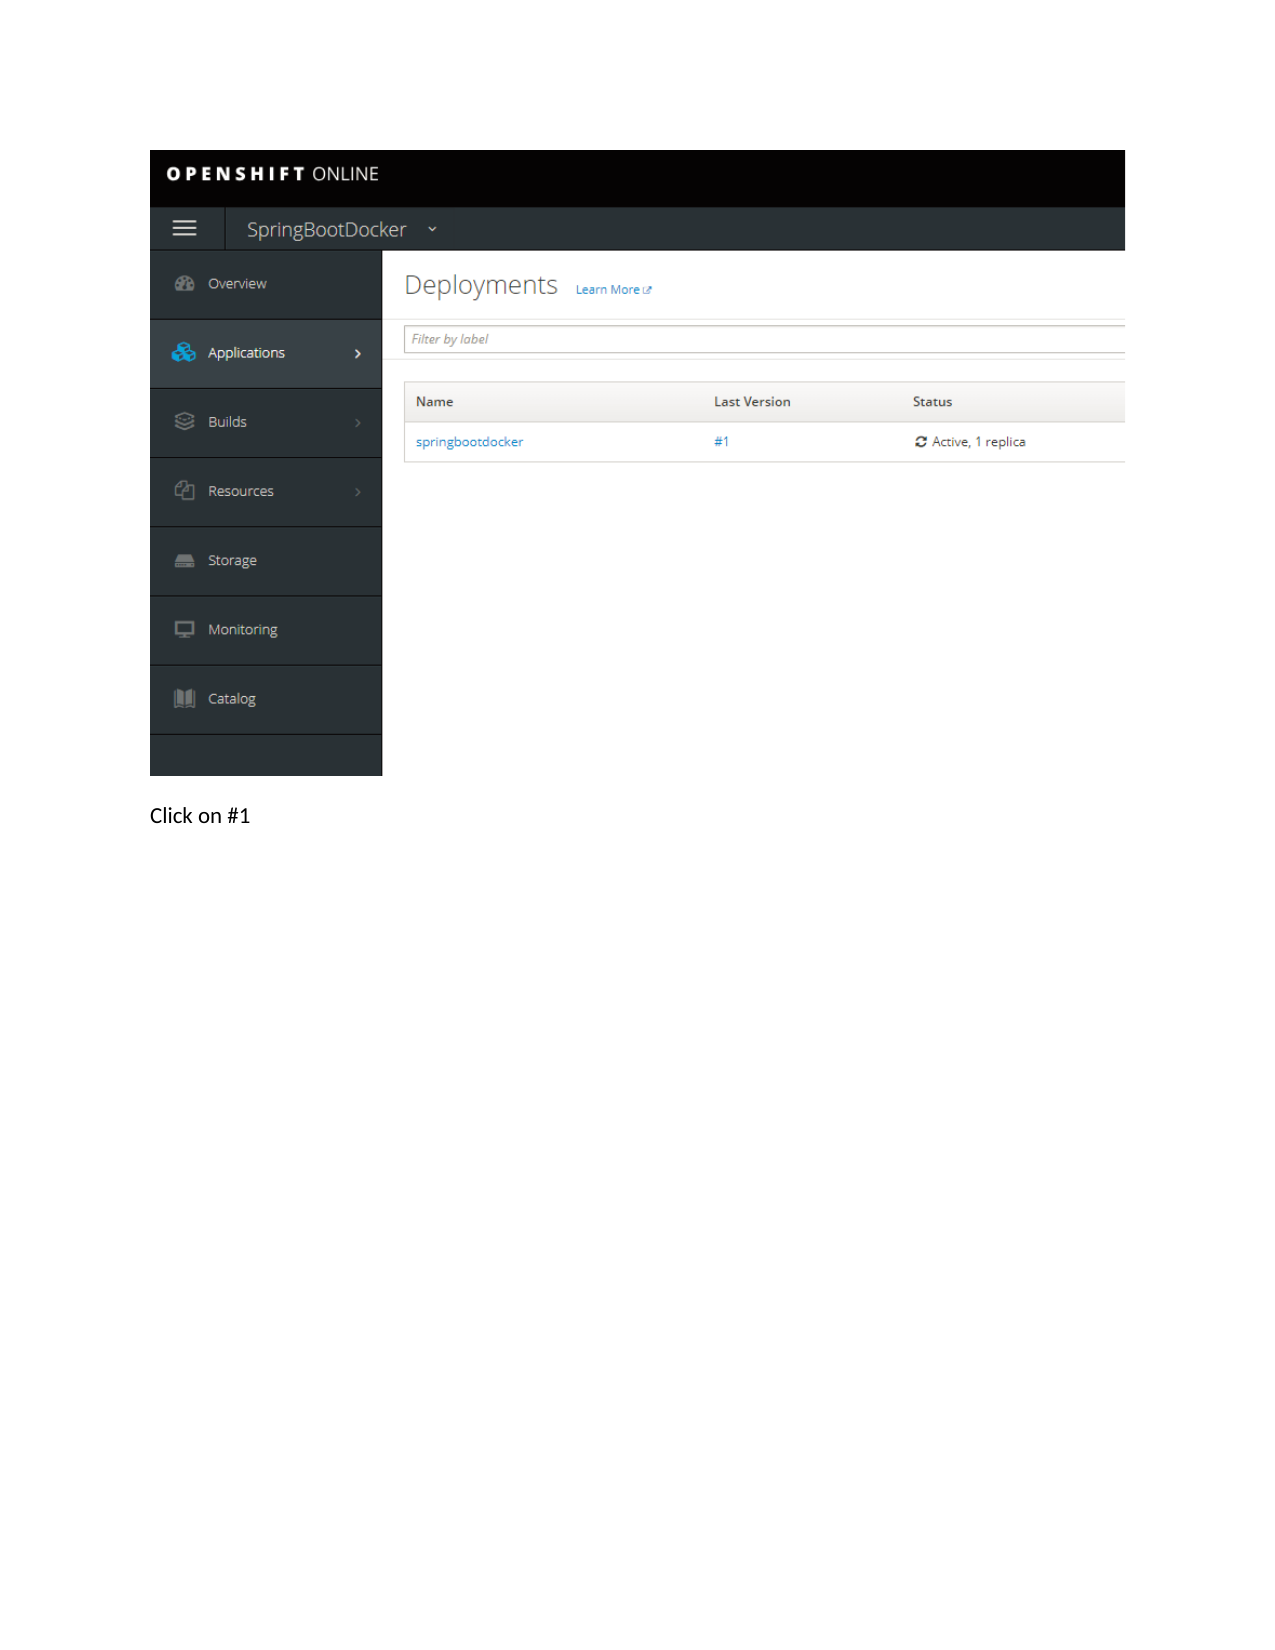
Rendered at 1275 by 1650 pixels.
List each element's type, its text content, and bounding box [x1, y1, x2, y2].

picture [150, 150, 1125, 776]
text Click on #1 [150, 801, 1125, 829]
